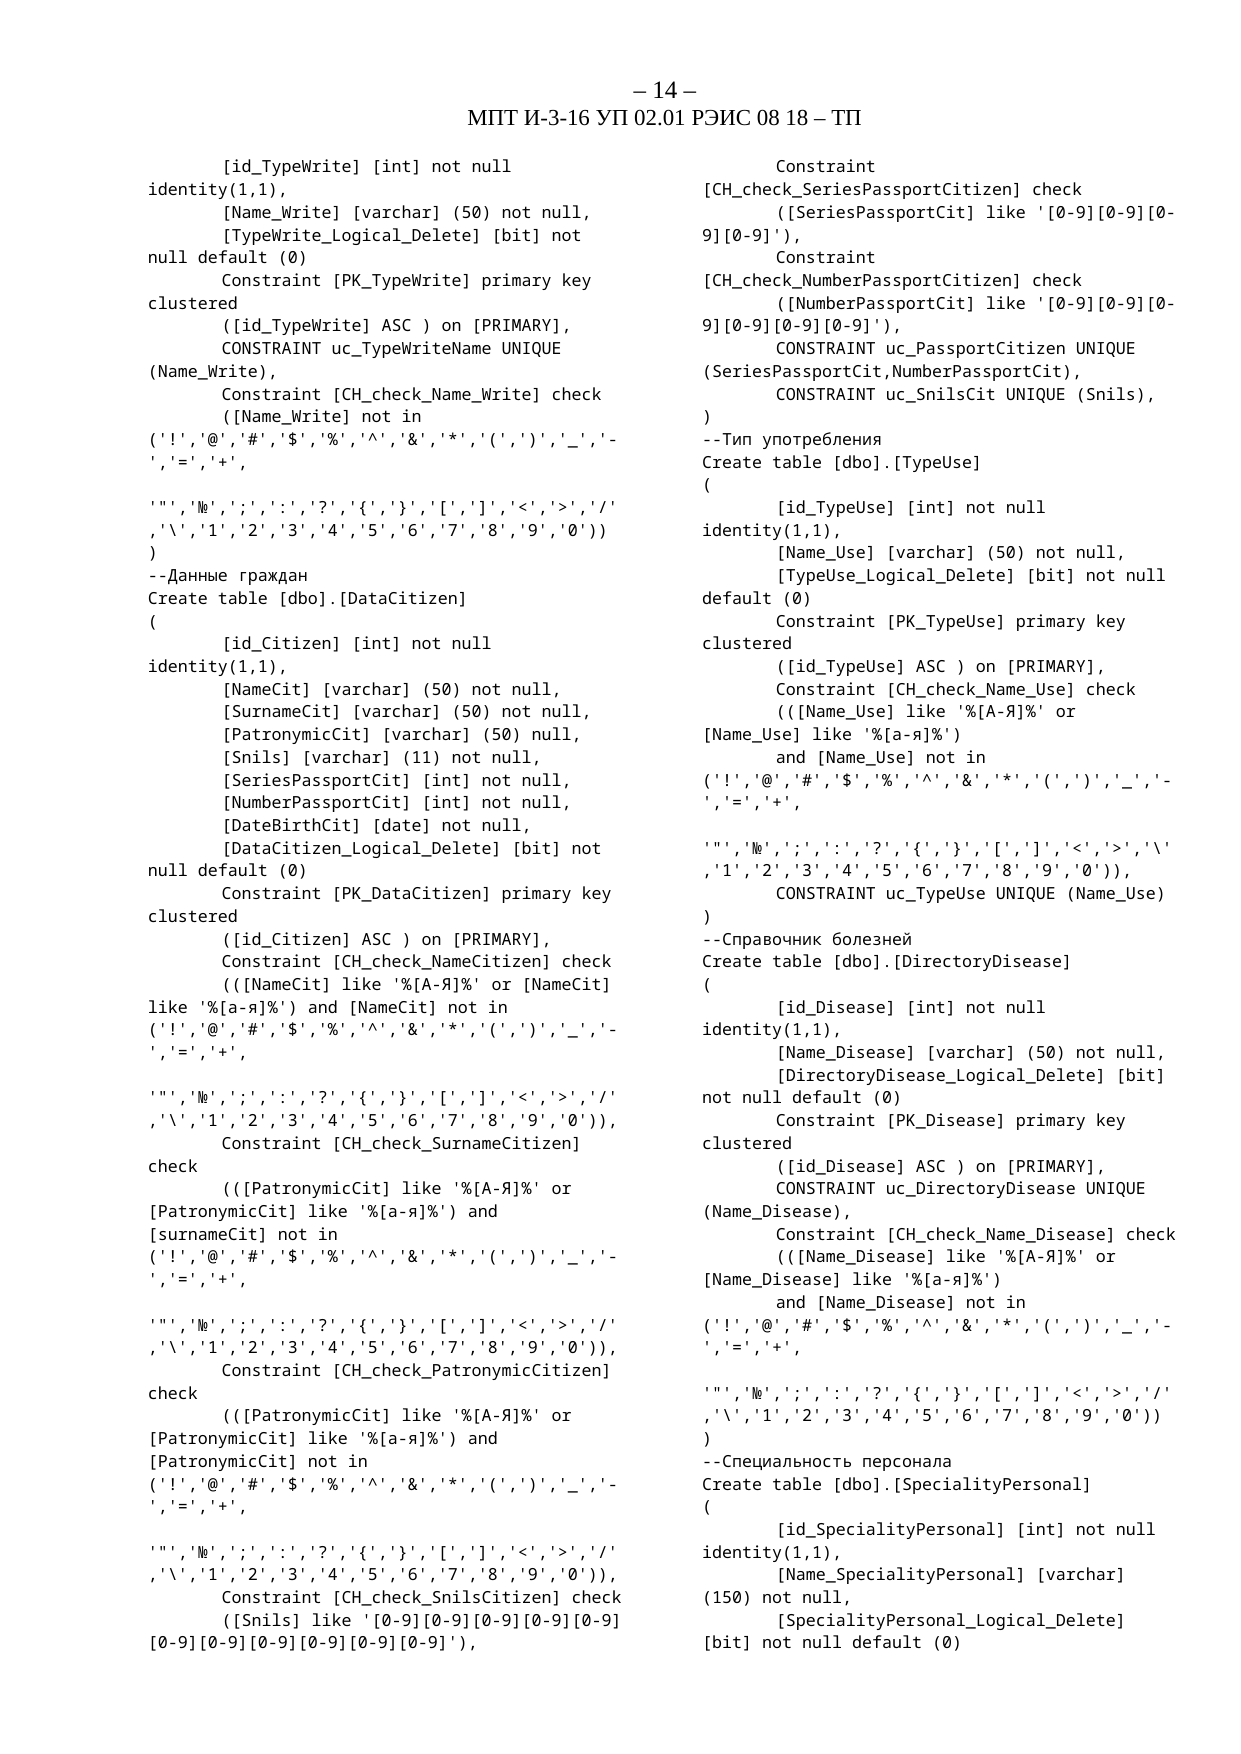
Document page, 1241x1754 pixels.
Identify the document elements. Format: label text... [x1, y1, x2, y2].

text Constraint [CH_check_NameCitizen] check [148, 950, 627, 973]
text Constraint [CH_check_Name_Write] check [148, 382, 627, 405]
text Constraint [CH_check_SurnameCitizen] check [148, 1132, 627, 1177]
text --Тип употребления [702, 428, 1181, 450]
text '"','№',';',':','?','{','}','[',']','<','>','/','\','1','2','3','4','5','6','7','8','9','0')), [148, 1518, 627, 1586]
text Constraint [PK_Disease] primary key clustered [702, 1109, 1181, 1154]
text Constraint [CH_check_PatronymicCitizen] check [148, 1359, 627, 1404]
text CONSTRAINT uc_SnilsCit UNIQUE (Snils), [702, 382, 1181, 405]
text '"','№',';',':','?','{','}','[',']','<','>','/','\','1','2','3','4','5','6','7','8','9','0')) [702, 1359, 1181, 1427]
text Create table [dbo].[TypeUse] [702, 450, 1181, 473]
text '"','№',';',':','?','{','}','[',']','<','>','/','\','1','2','3','4','5','6','7','8','9','0')) [148, 473, 627, 541]
text [TypeUse_Logical_Delete] [bit] not null default (0) [702, 564, 1181, 609]
text ([NumberPassportCit] like '[0-9][0-9][0-9][0-9][0-9][0-9]'), [702, 291, 1181, 337]
text [Snils] [varchar] (11) not null, [148, 746, 627, 768]
text '"','№',';',':','?','{','}','[',']','<','>','\','1','2','3','4','5','6','7','8','9','0')), [702, 814, 1181, 882]
text Create table [dbo].[DirectoryDisease] [702, 950, 1181, 973]
text --Данные граждан [148, 564, 627, 587]
text [Name_SpecialityPersonal] [varchar] (150) not null, [702, 1563, 1181, 1608]
text CONSTRAINT uc_DirectoryDisease UNIQUE (Name_Disease), [702, 1177, 1181, 1222]
text [NumberPassportCit] [int] not null, [148, 791, 627, 814]
text [id_TypeUse] [int] not null identity(1,1), [702, 496, 1181, 541]
text ( [702, 1495, 1181, 1518]
text Create table [dbo].[DataCitizen] [148, 587, 627, 609]
text [SeriesPassportCit] [int] not null, [148, 768, 627, 791]
text ( [702, 973, 1181, 995]
text ([id_TypeUse] ASC ) on [PRIMARY], [702, 655, 1181, 677]
text ( [702, 473, 1181, 496]
text Constraint [CH_check_Name_Use] check [702, 677, 1181, 700]
text CONSTRAINT uc_TypeUse UNIQUE (Name_Use) [702, 882, 1181, 904]
text [NameCit] [varchar] (50) not null, [148, 677, 627, 700]
text [DataCitizen_Logical_Delete] [bit] not null default (0) [148, 836, 627, 882]
text [PatronymicCit] [varchar] (50) null, [148, 723, 627, 746]
text ) [702, 904, 1181, 927]
text Constraint [CH_check_Name_Disease] check [702, 1222, 1181, 1245]
text [Name_Use] [varchar] (50) not null, [702, 541, 1181, 564]
text [id_TypeWrite] [int] not null identity(1,1), [148, 155, 627, 201]
text (([PatronymicCit] like '%[А-Я]%' or [PatronymicCit] like '%[а-я]%') and [PatronymicCit] not in ('!','@','#','$','%','^','&','*','(',')','_','-','=','+', [148, 1404, 627, 1518]
text ([id_TypeWrite] ASC ) on [PRIMARY], [148, 314, 627, 337]
text Constraint [CH_check_SeriesPassportCitizen] check [702, 155, 1181, 201]
text [SpecialityPersonal_Logical_Delete] [bit] not null default (0) [702, 1608, 1181, 1654]
text --Справочник болезней [702, 927, 1181, 950]
text (([NameCit] like '%[А-Я]%' or [NameCit] like '%[а-я]%') and [NameCit] not in ('!','@','#','$','%','^','&','*','(',')','_','-','=','+', [148, 973, 627, 1063]
text '"','№',';',':','?','{','}','[',']','<','>','/','\','1','2','3','4','5','6','7','8','9','0')), [148, 1063, 627, 1132]
text and [Name_Disease] not in ('!','@','#','$','%','^','&','*','(',')','_','-','=','+', [702, 1291, 1181, 1359]
text CONSTRAINT uc_PassportCitizen UNIQUE (SeriesPassportCit,NumberPassportCit), [702, 337, 1181, 382]
text (([Name_Use] like '%[А-Я]%' or [Name_Use] like '%[а-я]%') [702, 700, 1181, 746]
text Constraint [CH_check_NumberPassportCitizen] check [702, 246, 1181, 291]
text Constraint [PK_DataCitizen] primary key clustered [148, 882, 627, 927]
text ([id_Citizen] ASC ) on [PRIMARY], [148, 927, 627, 950]
text [id_SpecialityPersonal] [int] not null identity(1,1), [702, 1518, 1181, 1563]
text [SurnameCit] [varchar] (50) not null, [148, 700, 627, 723]
text ([Name_Write] not in ('!','@','#','$','%','^','&','*','(',')','_','-','=','+', [148, 405, 627, 473]
text [id_Disease] [int] not null identity(1,1), [702, 995, 1181, 1041]
text ([Snils] like '[0-9][0-9][0-9][0-9][0-9][0-9][0-9][0-9][0-9][0-9][0-9]'), [148, 1608, 627, 1654]
text ([id_Disease] ASC ) on [PRIMARY], [702, 1154, 1181, 1177]
text '"','№',';',':','?','{','}','[',']','<','>','/','\','1','2','3','4','5','6','7','8','9','0')), [148, 1291, 627, 1359]
text --Специальность персонала [702, 1449, 1181, 1472]
text [Name_Disease] [varchar] (50) not null, [702, 1041, 1181, 1063]
text [DateBirthCit] [date] not null, [148, 814, 627, 836]
text [id_Citizen] [int] not null identity(1,1), [148, 632, 627, 677]
text Constraint [CH_check_SnilsCitizen] check [148, 1586, 627, 1608]
text (([Name_Disease] like '%[А-Я]%' or [Name_Disease] like '%[а-я]%') [702, 1245, 1181, 1291]
text CONSTRAINT uc_TypeWriteName UNIQUE (Name_Write), [148, 337, 627, 382]
text and [Name_Use] not in ('!','@','#','$','%','^','&','*','(',')','_','-','=','+', [702, 746, 1181, 814]
text ([SeriesPassportCit] like '[0-9][0-9][0-9][0-9]'), [702, 201, 1181, 246]
text [Name_Write] [varchar] (50) not null, [148, 201, 627, 223]
text Create table [dbo].[SpecialityPersonal] [702, 1472, 1181, 1495]
text ) [702, 405, 1181, 428]
text (([PatronymicCit] like '%[А-Я]%' or [PatronymicCit] like '%[а-я]%') and [surnameCit] not in ('!','@','#','$','%','^','&','*','(',')','_','-','=','+', [148, 1177, 627, 1291]
text ) [148, 541, 627, 564]
text ) [702, 1427, 1181, 1449]
text Constraint [PK_TypeUse] primary key clustered [702, 609, 1181, 655]
text [DirectoryDisease_Logical_Delete] [bit] not null default (0) [702, 1063, 1181, 1109]
text Constraint [PK_TypeWrite] primary key clustered [148, 269, 627, 314]
text ( [148, 609, 627, 632]
text [TypeWrite_Logical_Delete] [bit] not null default (0) [148, 223, 627, 269]
